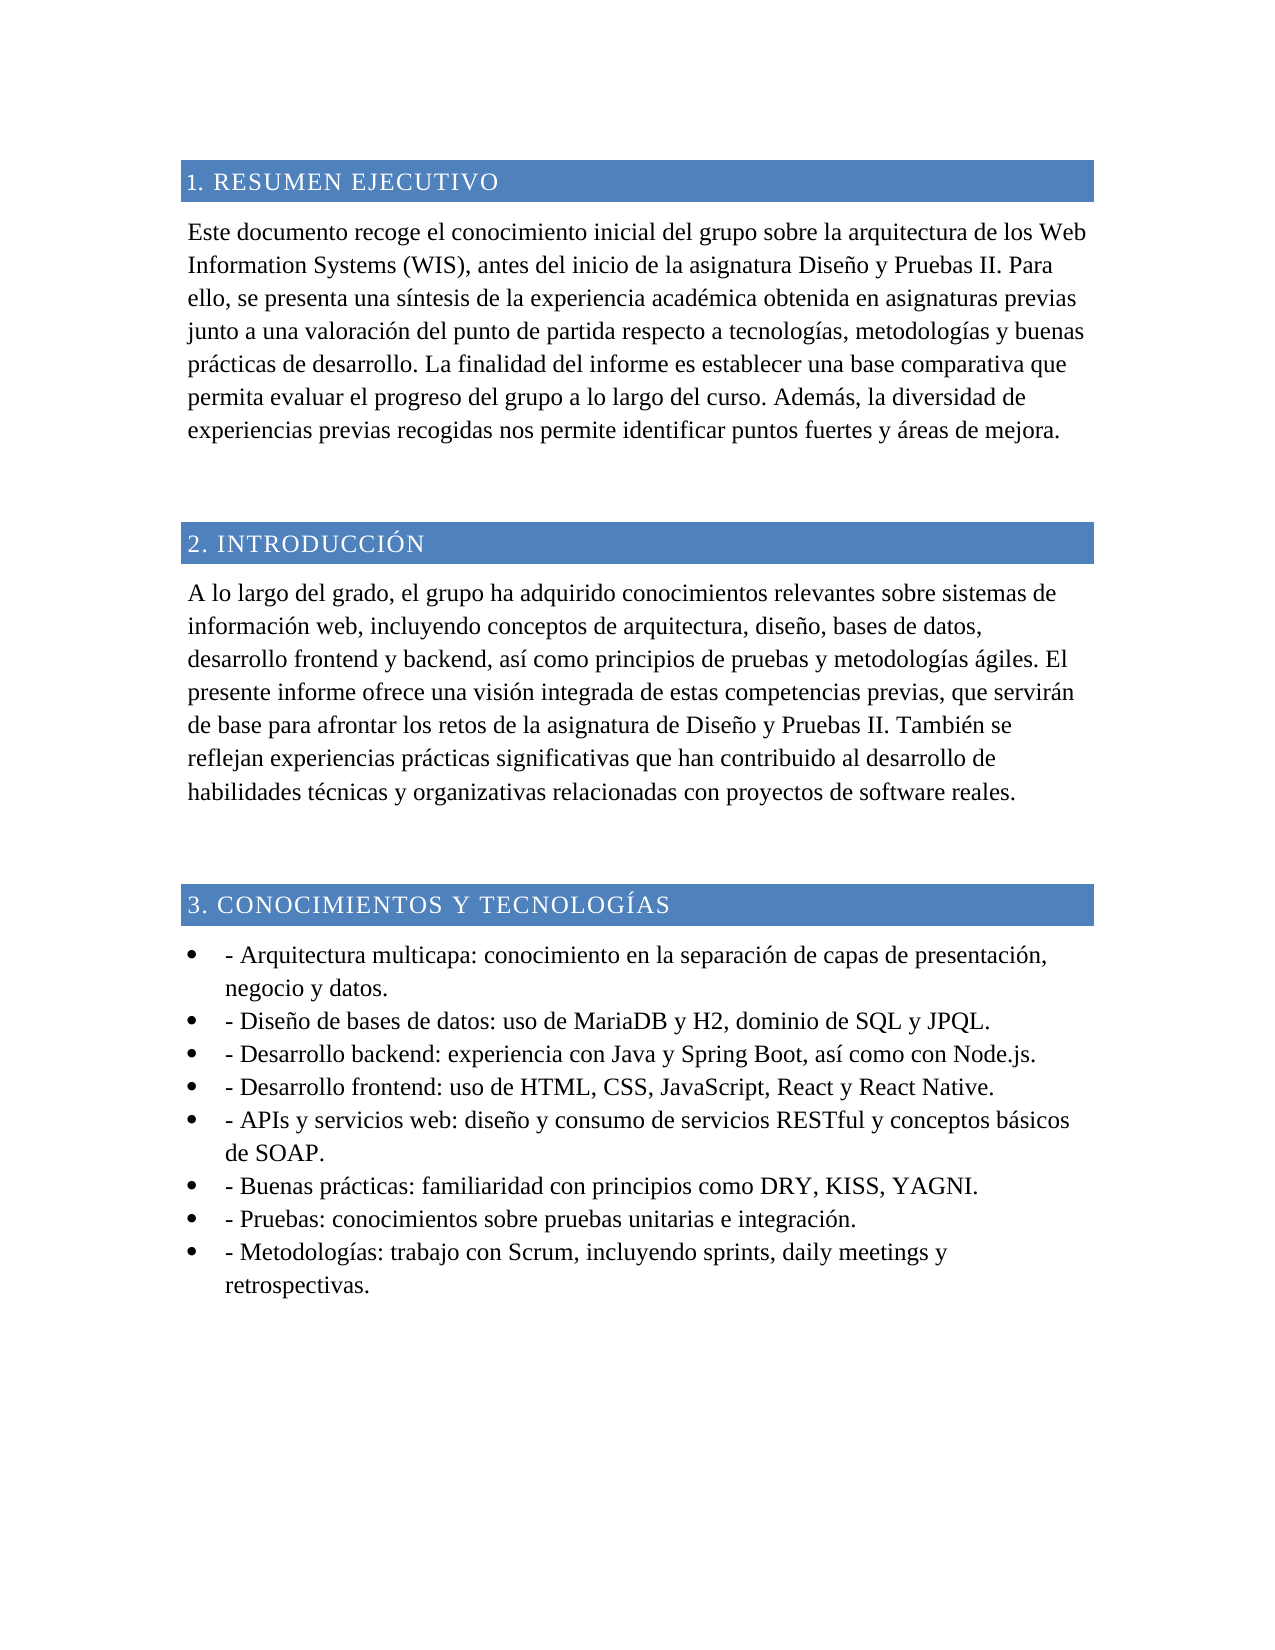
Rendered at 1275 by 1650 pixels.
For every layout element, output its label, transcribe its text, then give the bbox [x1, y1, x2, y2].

subtitle 2. Introducción [188, 529, 1087, 557]
list - Desarrollo backend: experiencia con Java y Spring Boot, así como con Node.js. [187, 1039, 1087, 1068]
text A lo largo del grado, el grupo ha adquirido conocimientos relevantes sobre sistemas de información web, incluyendo conceptos de arquitectura, diseño, bases de datos, desarrollo frontend y backend, así como principios de pruebas y metodologías ágiles. El presente informe ofrece una visión integrada de estas competencias previas, que servirán de base para afrontar los retos de la asignatura de Diseño y Pruebas II. También se reflejan experiencias prácticas significativas que han contribuido al desarrollo de habilidades técnicas y organizativas relacionadas con proyectos de software reales. [187, 578, 1087, 805]
list - Metodologías: trabajo con Scrum, incluyendo sprints, daily meetings y retrospectivas. [187, 1237, 1087, 1299]
list - Buenas prácticas: familiaridad con principios como DRY, KISS, YAGNI. [187, 1171, 1087, 1200]
list - Desarrollo frontend: uso de HTML, CSS, JavaScript, React y React Native. [187, 1072, 1087, 1101]
subtitle 1. Resumen Ejecutivo [188, 167, 1087, 196]
list - Diseño de bases de datos: uso de MariaDB y H2, dominio de SQL y JPQL. [187, 1006, 1087, 1035]
list - Pruebas: conocimientos sobre pruebas unitarias e integración. [187, 1204, 1087, 1233]
text Este documento recoge el conocimiento inicial del grupo sobre la arquitectura de los Web Information Systems (WIS), antes del inicio de la asignatura Diseño y Pruebas II. Para ello, se presenta una síntesis de la experiencia académica obtenida en asignaturas previas junto a una valoración del punto de partida respecto a tecnologías, metodologías y buenas prácticas de desarrollo. La finalidad del informe es establecer una base comparativa que permita evaluar el progreso del grupo a lo largo del curso. Además, la diversidad de experiencias previas recogidas nos permite identificar puntos fuertes y áreas de mejora. [187, 217, 1087, 443]
list - Arquitectura multicapa: conocimiento en la separación de capas de presentación, negocio y datos. [187, 940, 1087, 1002]
subtitle 3. Conocimientos y Tecnologías [188, 891, 1087, 919]
list - APIs y servicios web: diseño y consumo de servicios RESTful y conceptos básicos de SOAP. [187, 1105, 1087, 1167]
